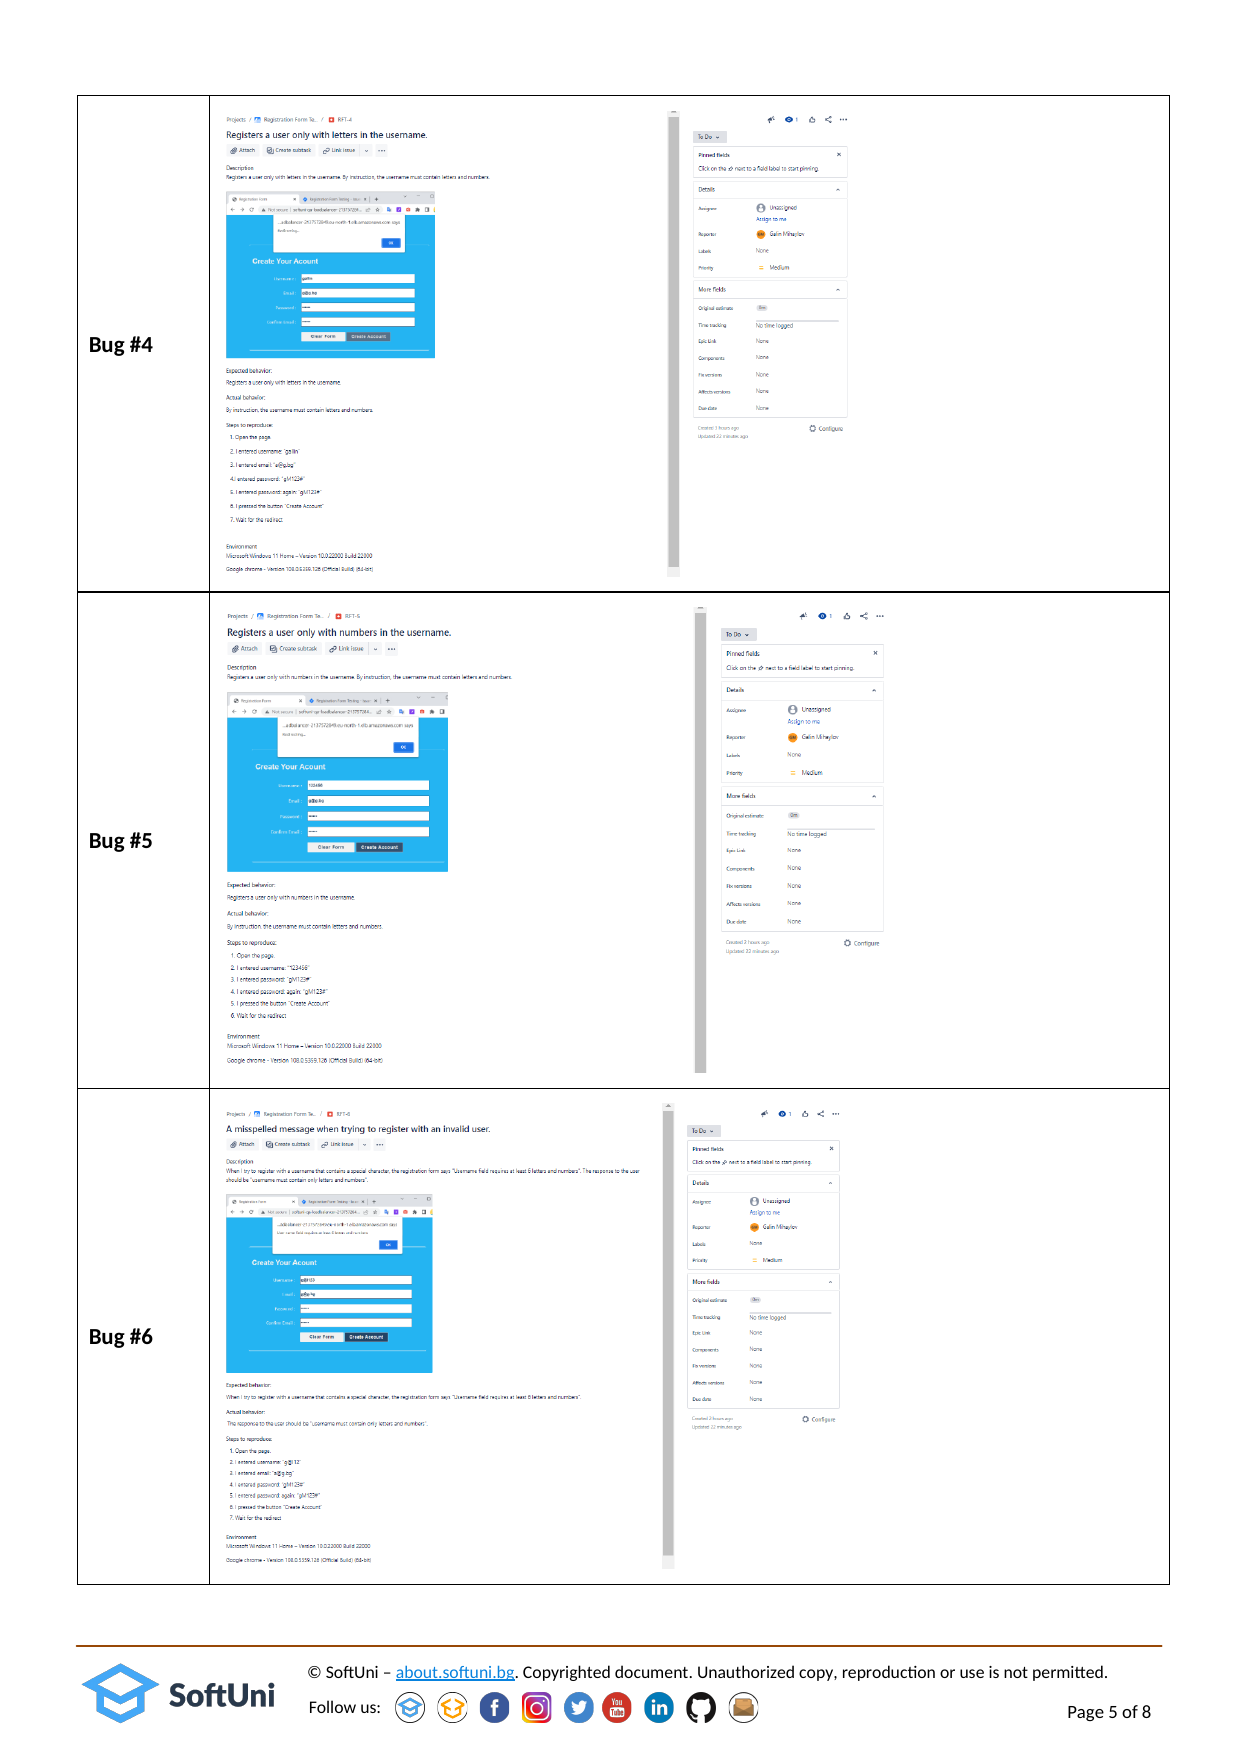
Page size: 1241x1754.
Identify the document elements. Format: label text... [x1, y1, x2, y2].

picture [395, 1692, 425, 1723]
picture [658, 1705, 667, 1714]
picture [665, 1714, 674, 1723]
picture [479, 1692, 510, 1723]
picture [220, 607, 909, 1073]
picture [665, 1692, 674, 1701]
picture [437, 1692, 468, 1723]
table_cell Bug #6 [78, 1089, 209, 1583]
table_cell Bug #4 [78, 96, 209, 591]
picture [220, 1103, 848, 1569]
picture [728, 1692, 759, 1723]
picture [686, 1692, 716, 1723]
picture [522, 1692, 552, 1723]
picture [564, 1692, 594, 1723]
table_cell [210, 96, 1169, 591]
picture [602, 1692, 632, 1723]
picture [644, 1692, 653, 1701]
picture [220, 111, 858, 577]
table_cell [210, 1089, 1169, 1583]
picture [75, 1658, 281, 1729]
picture [644, 1714, 653, 1723]
table_cell Bug #5 [78, 593, 209, 1087]
table_cell [210, 593, 1169, 1087]
